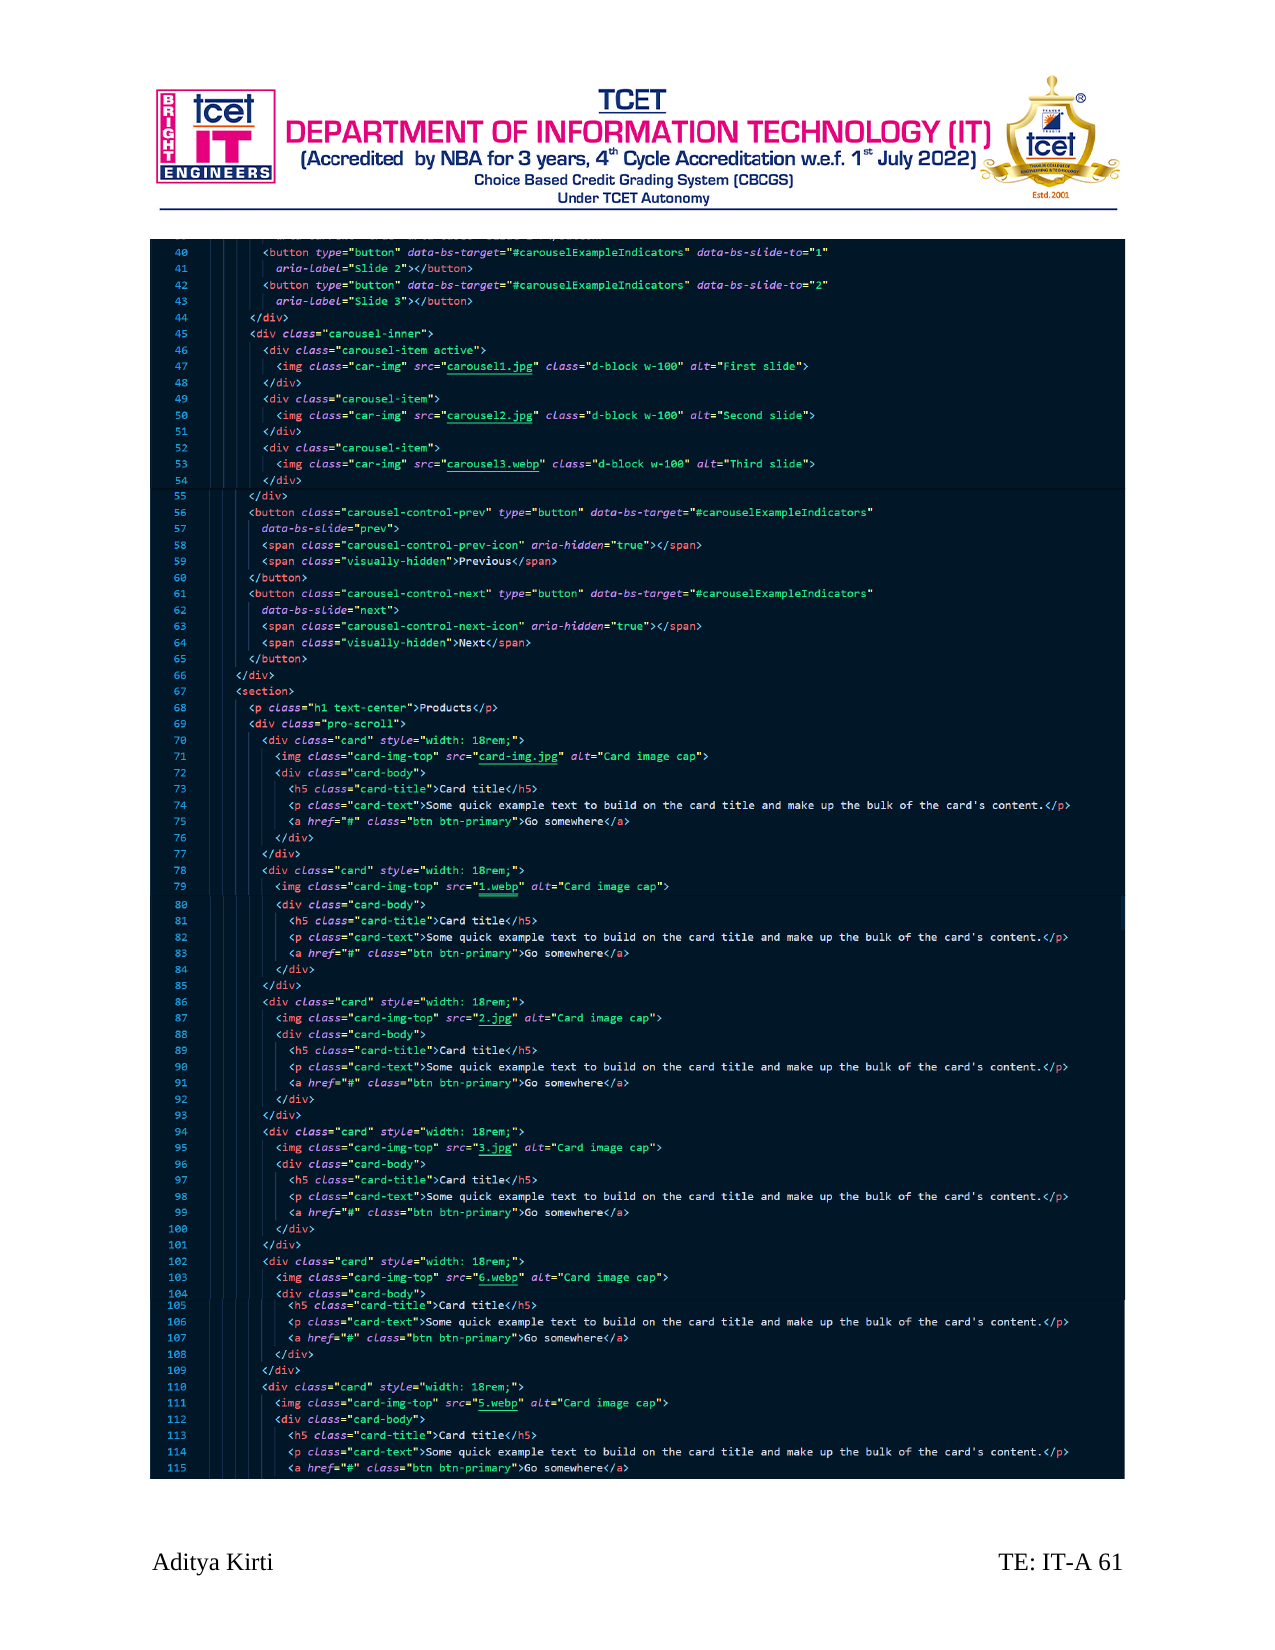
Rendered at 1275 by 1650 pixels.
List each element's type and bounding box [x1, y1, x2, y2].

picture [150, 239, 1125, 1479]
picture [150, 73, 1125, 215]
